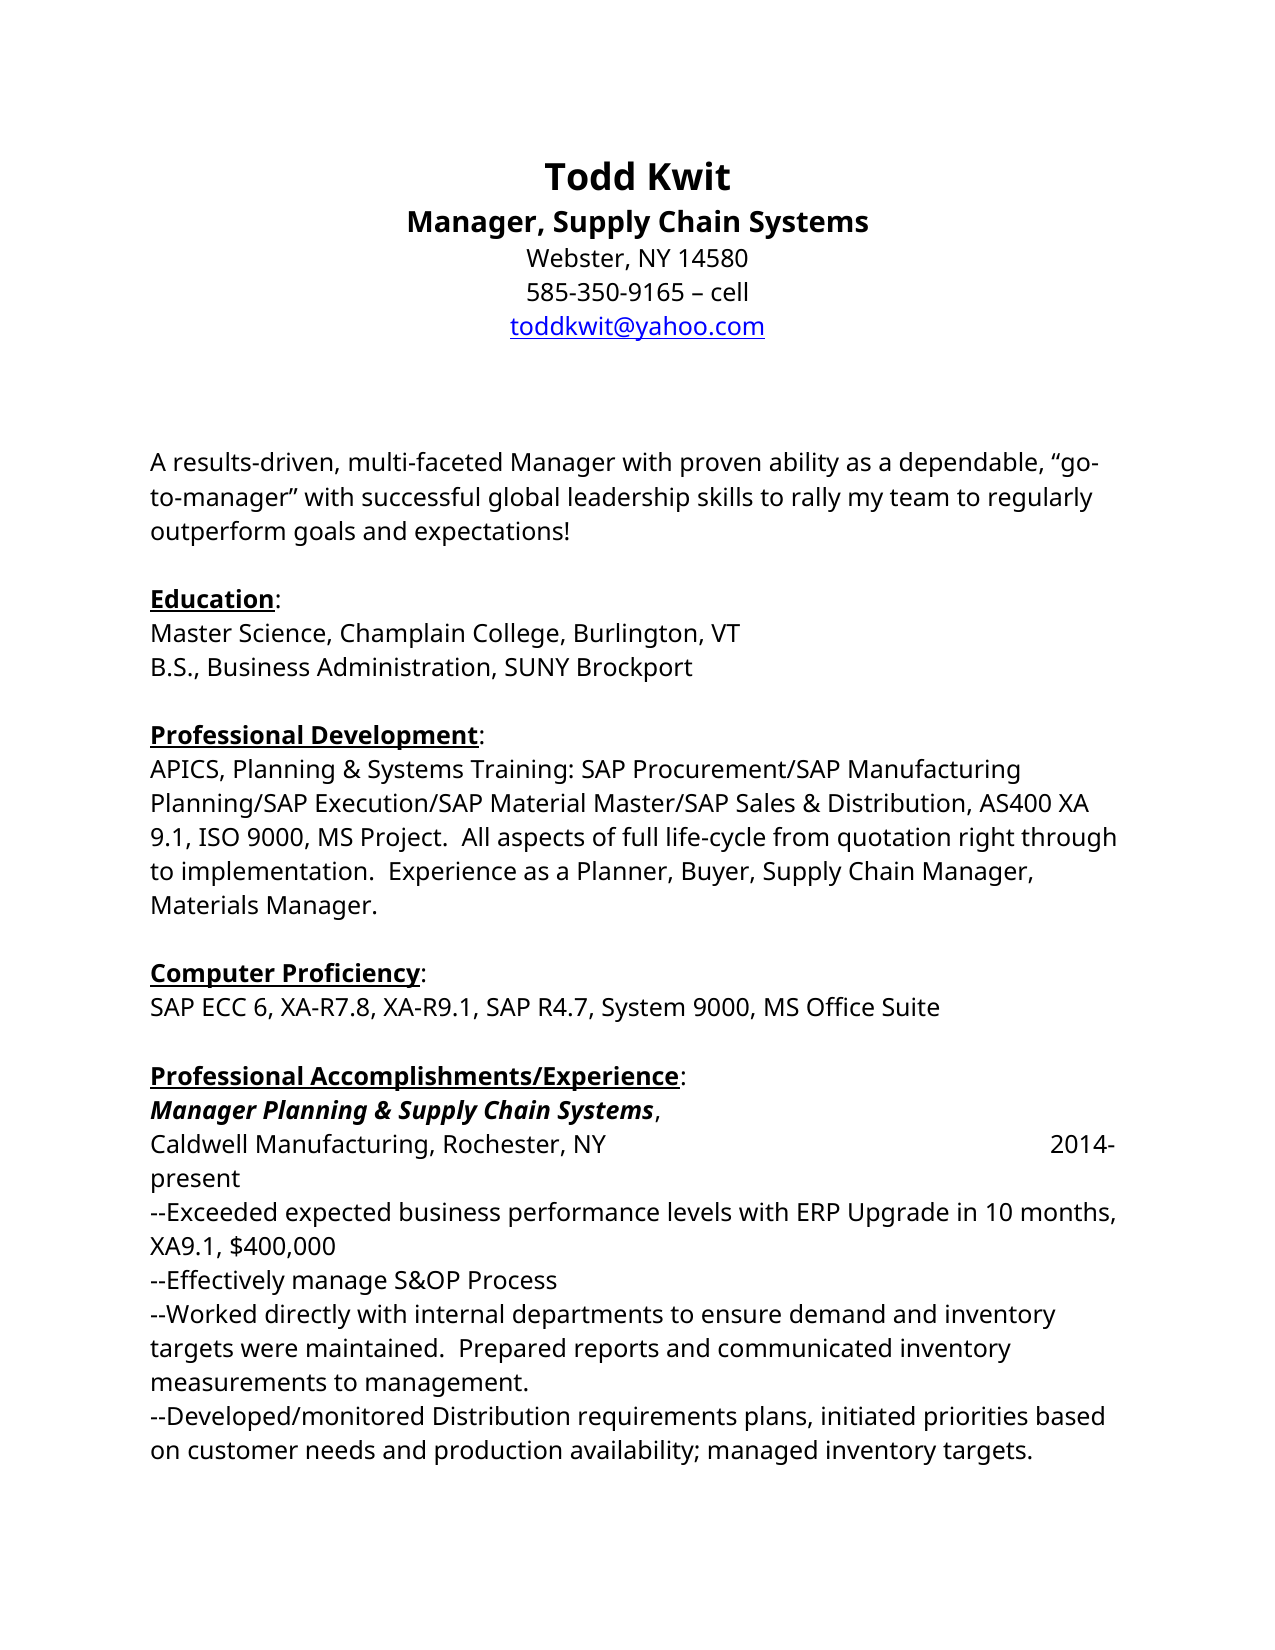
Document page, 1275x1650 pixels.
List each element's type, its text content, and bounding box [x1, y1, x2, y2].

text SAP ECC 6, XA-R7.8, XA-R9.1, SAP R4.7, System 9000, MS Office Suite [150, 990, 1125, 1024]
text Caldwell Manufacturing, Rochester, NY 2014-present [150, 1126, 1125, 1194]
text Computer Proficiency: [150, 956, 1125, 990]
text --Exceeded expected business performance levels with ERP Upgrade in 10 months, XA9.1, $400,000 [150, 1194, 1125, 1263]
text --Developed/monitored Distribution requirements plans, initiated priorities based on customer needs and production availability; managed inventory targets. [150, 1399, 1125, 1467]
text --Worked directly with internal departments to ensure demand and inventory targets were maintained. Prepared reports and communicated inventory measurements to management. [150, 1297, 1125, 1399]
text --Effectively manage S&OP Process [150, 1263, 1125, 1297]
text Master Science, Champlain College, Burlington, VT [150, 615, 1125, 649]
text Manager Planning & Supply Chain Systems, [150, 1092, 1125, 1126]
text Professional Accomplishments/Experience: [150, 1058, 1125, 1092]
text 585-350-9165 – cell [150, 275, 1125, 309]
text Professional Development: [150, 718, 1125, 752]
text APICS, Planning & Systems Training: SAP Procurement/SAP Manufacturing Planning/SAP Execution/SAP Material Master/SAP Sales & Distribution, AS400 XA 9.1, ISO 9000, MS Project. All aspects of full life-cycle from quotation right through to implementation. Experience as a Planner, Buyer, Supply Chain Manager, Materials Manager. [150, 752, 1125, 922]
text Webster, NY 14580 [150, 241, 1125, 275]
text B.S., Business Administration, SUNY Brockport [150, 649, 1125, 683]
text Education: [150, 581, 1125, 615]
text Manager, Supply Chain Systems [150, 201, 1125, 241]
text toddkwit@yahoo.com [150, 309, 1125, 343]
text Todd Kwit [150, 150, 1125, 201]
text A results-driven, multi-faceted Manager with proven ability as a dependable, “go-to-manager” with successful global leadership skills to rally my team to regularly outperform goals and expectations! [150, 445, 1125, 547]
